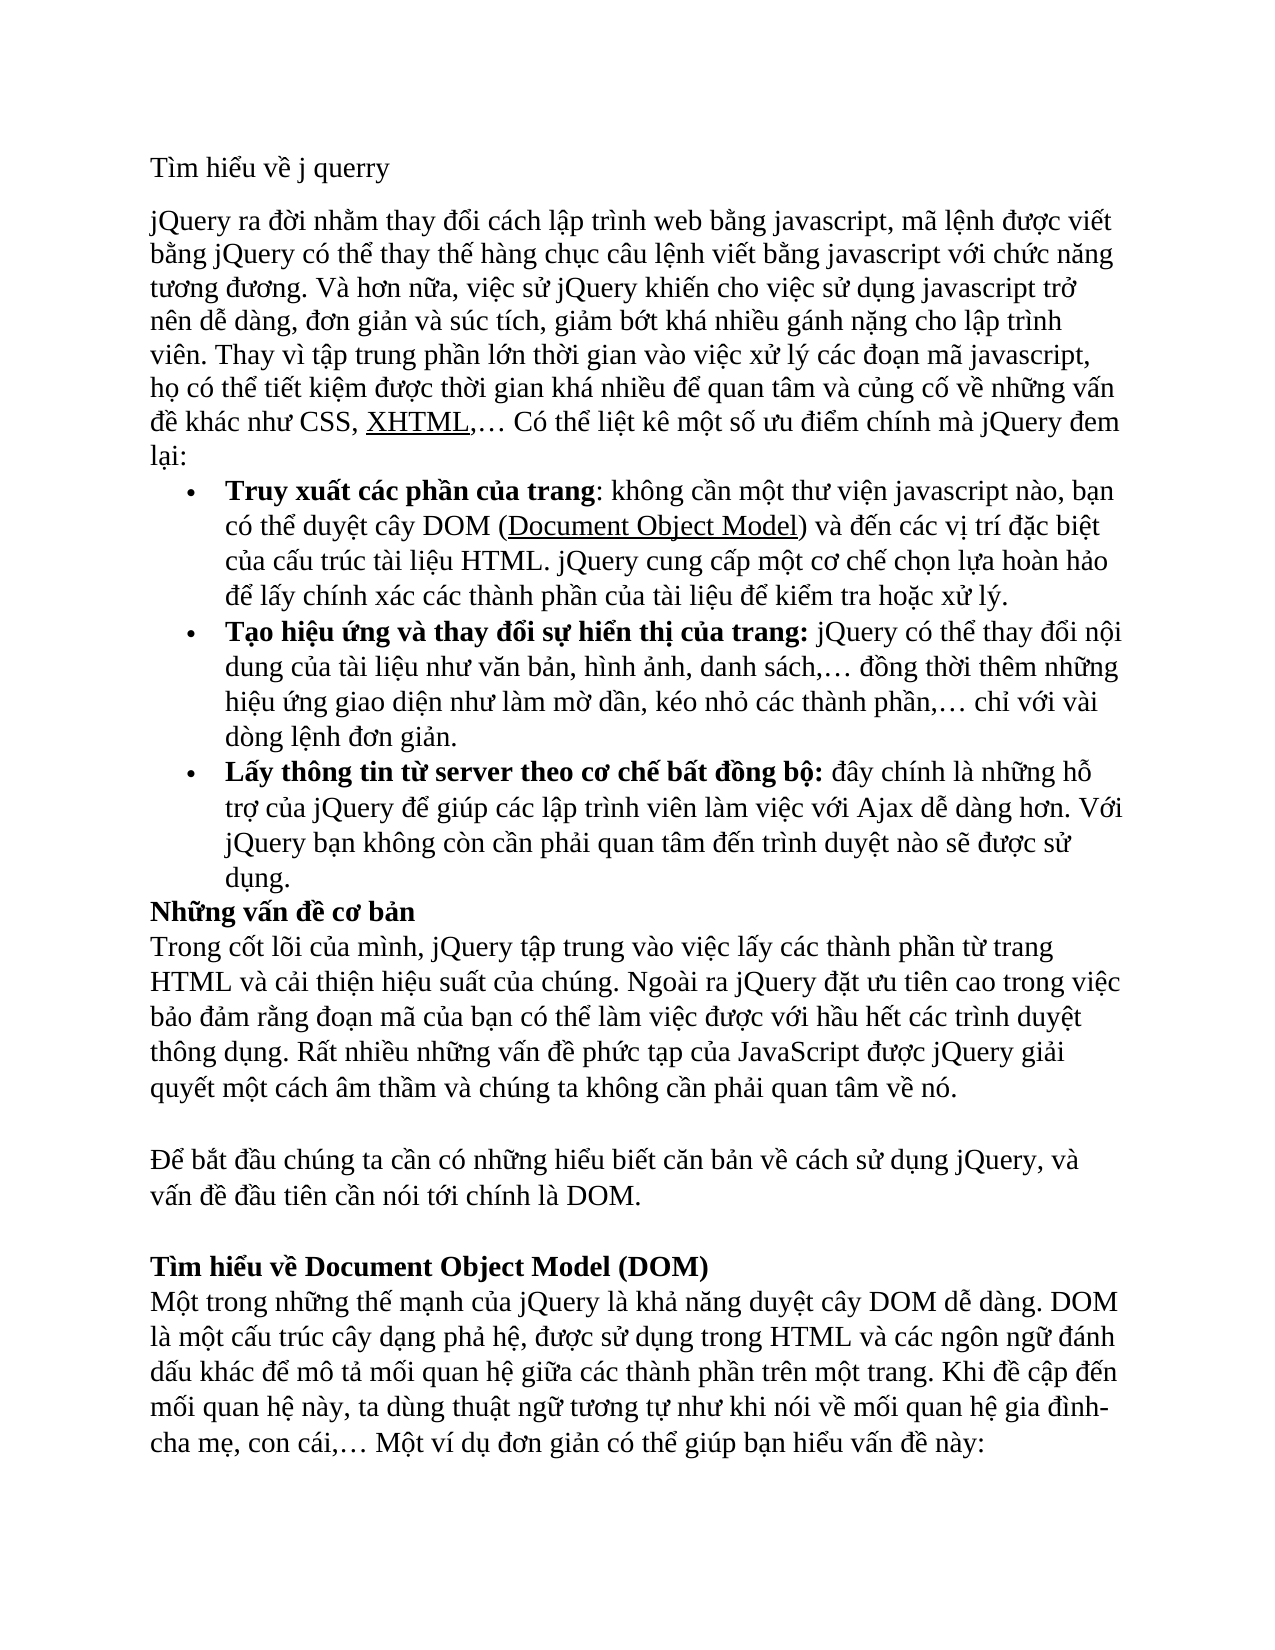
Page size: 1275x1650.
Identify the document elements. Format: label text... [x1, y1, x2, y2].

list Tạo hiệu ứng và thay đổi sự hiển thị của trang: jQuery có thể thay đổi nội dung của tài liệu như văn bản, hình ảnh, danh sách,… đồng thời thêm những hiệu ứng giao diện như làm mờ dần, kéo nhỏ các thành phần,… chỉ với vài dòng lệnh đơn giản. [187, 612, 1125, 753]
list Truy xuất các phần của trang: không cần một thư viện javascript nào, bạn có thể duyệt cây DOM (Document Object Model) và đến các vị trí đặc biệt của cấu trúc tài liệu HTML. jQuery cung cấp một cơ chế chọn lựa hoàn hảo để lấy chính xác các thành phần của tài liệu để kiểm tra hoặc xử lý. [187, 471, 1125, 612]
text Tìm hiểu về j querry [150, 150, 1125, 183]
text Tìm hiểu về Document Object Model (DOM) [150, 1249, 1125, 1282]
list Lấy thông tin từ server theo cơ chế bất đồng bộ: đây chính là những hỗ trợ của jQuery để giúp các lập trình viên làm việc với Ajax dễ dàng hơn. Với jQuery bạn không còn cần phải quan tâm đến trình duyệt nào sẽ được sử dụng. [187, 753, 1125, 894]
text Những vấn đề cơ bản [150, 894, 1125, 927]
text Để bắt đầu chúng ta cần có những hiểu biết căn bản về cách sử dụng jQuery, và vấn đề đầu tiên cần nói tới chính là DOM. [150, 1141, 1125, 1211]
text Một trong những thế mạnh của jQuery là khả năng duyệt cây DOM dễ dàng. DOM là một cấu trúc cây dạng phả hệ, được sử dụng trong HTML và các ngôn ngữ đánh dấu khác để mô tả mối quan hệ giữa các thành phần trên một trang. Khi đề cập đến mối quan hệ này, ta dùng thuật ngữ tương tự như khi nói về mối quan hệ gia đình-cha mẹ, con cái,… Một ví dụ đơn giản có thể giúp bạn hiểu vấn đề này: [150, 1282, 1125, 1458]
text jQuery ra đời nhằm thay đổi cách lập trình web bằng javascript, mã lệnh được viết bằng jQuery có thể thay thế hàng chục câu lệnh viết bằng javascript với chức năng tương đương. Và hơn nữa, việc sử jQuery khiến cho việc sử dụng javascript trở nên dễ dàng, đơn giản và súc tích, giảm bớt khá nhiều gánh nặng cho lập trình viên. Thay vì tập trung phần lớn thời gian vào việc xử lý các đoạn mã javascript, họ có thể tiết kiệm được thời gian khá nhiều để quan tâm và củng cố về những vấn đề khác như CSS, XHTML,… Có thể liệt kê một số ưu điểm chính mà jQuery đem lại: [150, 203, 1125, 471]
text Trong cốt lõi của mình, jQuery tập trung vào việc lấy các thành phần từ trang HTML và cải thiện hiệu suất của chúng. Ngoài ra jQuery đặt ưu tiên cao trong việc bảo đảm rằng đoạn mã của bạn có thể làm việc được với hầu hết các trình duyệt thông dụng. Rất nhiều những vấn đề phức tạp của JavaScript được jQuery giải quyết một cách âm thầm và chúng ta không cần phải quan tâm về nó. [150, 927, 1125, 1103]
